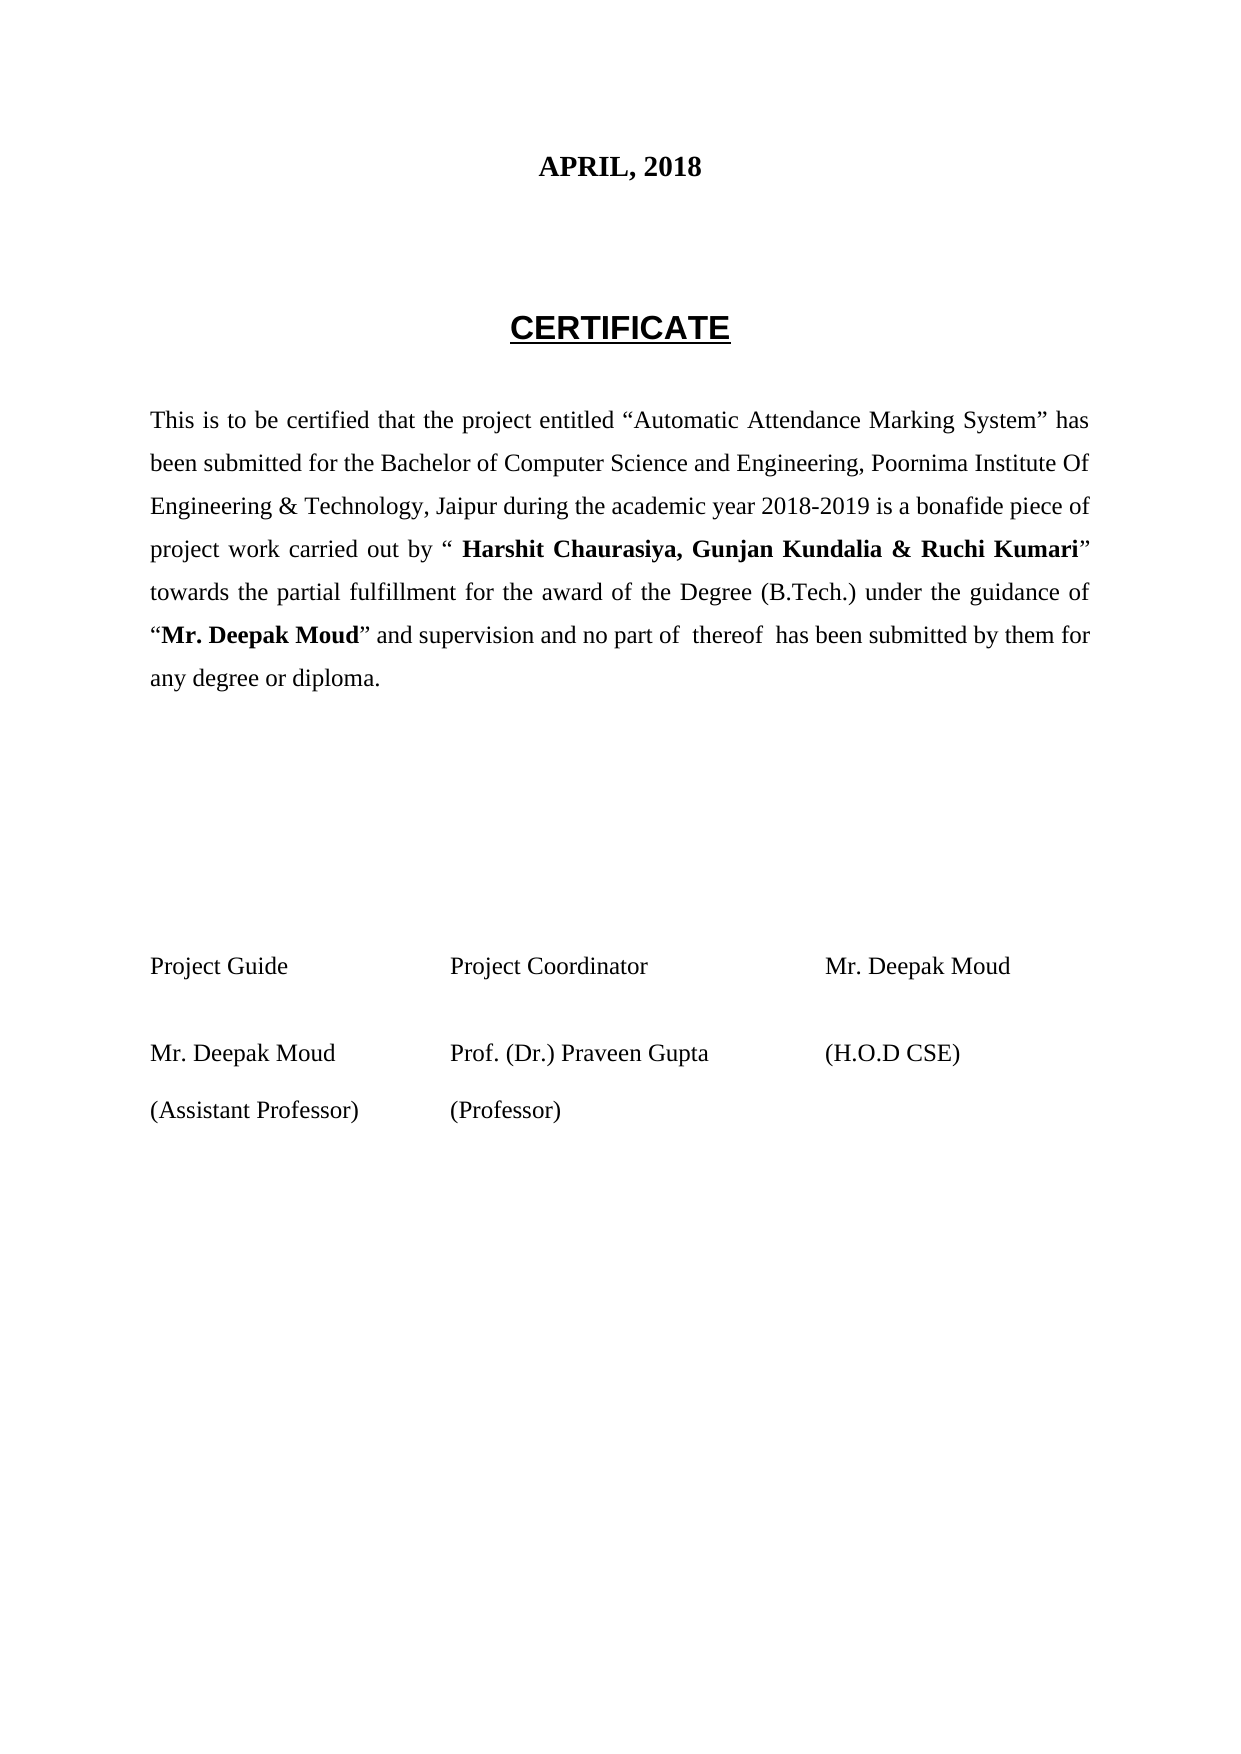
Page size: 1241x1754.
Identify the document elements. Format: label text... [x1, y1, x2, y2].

text (Assistant Professor) (Professor) [150, 1096, 1090, 1124]
text Mr. Deepak Moud Prof. (Dr.) Praveen Gupta (H.O.D CSE) [150, 1038, 1090, 1066]
text APRIL, 2018 [150, 150, 1090, 183]
text CERTIFICATE [150, 308, 1090, 376]
text This is to be certified that the project entitled “Automatic Attendance Marking System” has been submitted for the Bachelor of Computer Science and Engineering, Poornima Institute Of Engineering & Technology, Jaipur during the academic year 2018-2019 is a bonafide piece of project work carried out by “ Harshit Chaurasiya, Gunjan Kundalia & Ruchi Kumari” towards the partial fulfillment for the award of the Degree (B.Tech.) under the guidance of “Mr. Deepak Moud” and supervision and no part of thereof has been submitted by them for any degree or diploma. [150, 405, 1090, 692]
text Project Guide Project Coordinator Mr. Deepak Moud [150, 951, 1090, 980]
